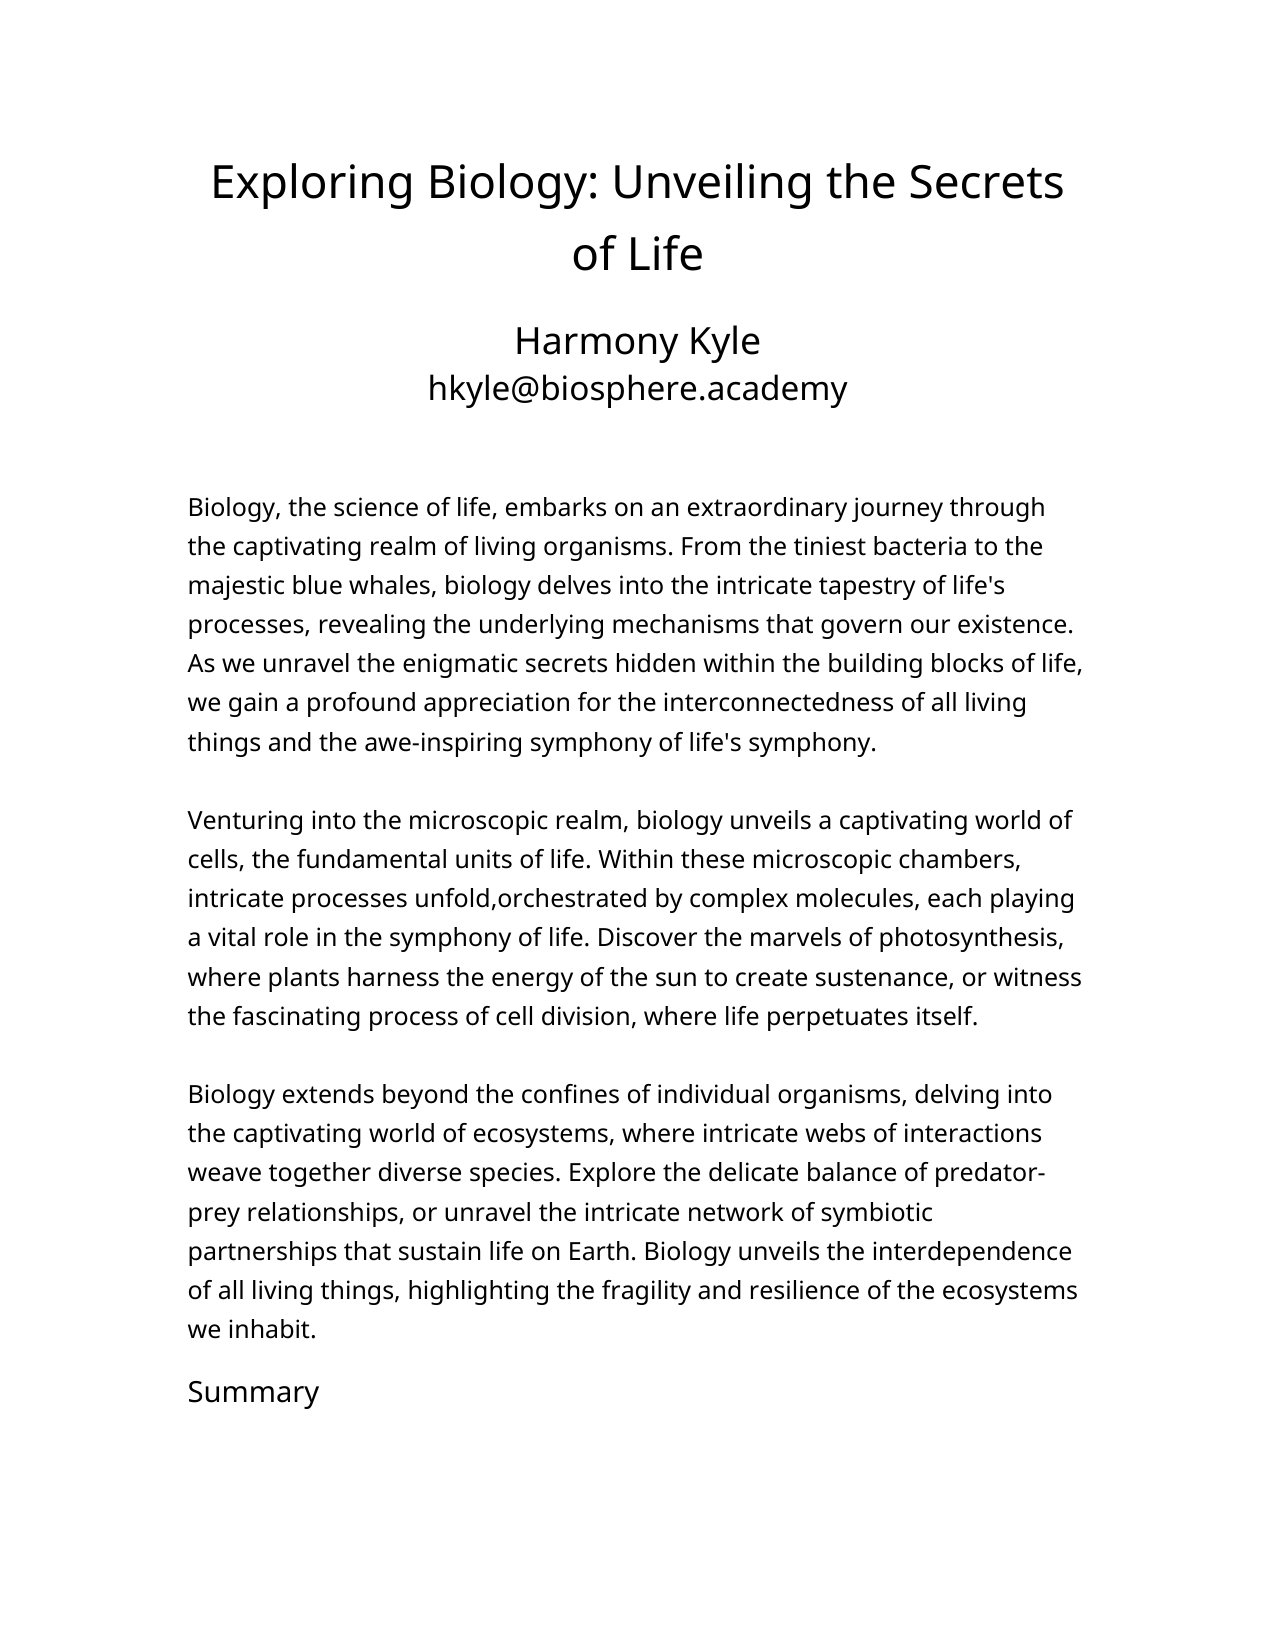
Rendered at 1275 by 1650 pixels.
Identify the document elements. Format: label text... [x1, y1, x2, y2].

text Exploring Biology: Unveiling the Secrets of Life [187, 150, 1087, 284]
text Summary [187, 1372, 1087, 1411]
text Biology, the science of life, embarks on an extraordinary journey through the captivating realm of living organisms. From the tiniest bacteria to the majestic blue whales, biology delves into the intricate tapestry of life's processes, revealing the underlying mechanisms that govern our existence. As we unravel the enigmatic secrets hidden within the building blocks of life, we gain a profound appreciation for the interconnectedness of all living things and the awe-inspiring symphony of life's symphony. Venturing into the microscopic realm, biology unveils a captivating world of cells, the fundamental units of life. Within these microscopic chambers, intricate processes unfold,orchestrated by complex molecules, each playing a vital role in the symphony of life. Discover the marvels of photosynthesis, where plants harness the energy of the sun to create sustenance, or witness the fascinating process of cell division, where life perpetuates itself. Biology extends beyond the confines of individual organisms, delving into the captivating world of ecosystems, where intricate webs of interactions weave together diverse species. Explore the delicate balance of predator-prey relationships, or unravel the intricate network of symbiotic partnerships that sustain life on Earth. Biology unveils the interdependence of all living things, highlighting the fragility and resilience of the ecosystems we inhabit. [187, 489, 1087, 1346]
text hkyle@biosphere.academy [187, 365, 1087, 411]
text Harmony Kyle [187, 314, 1087, 365]
